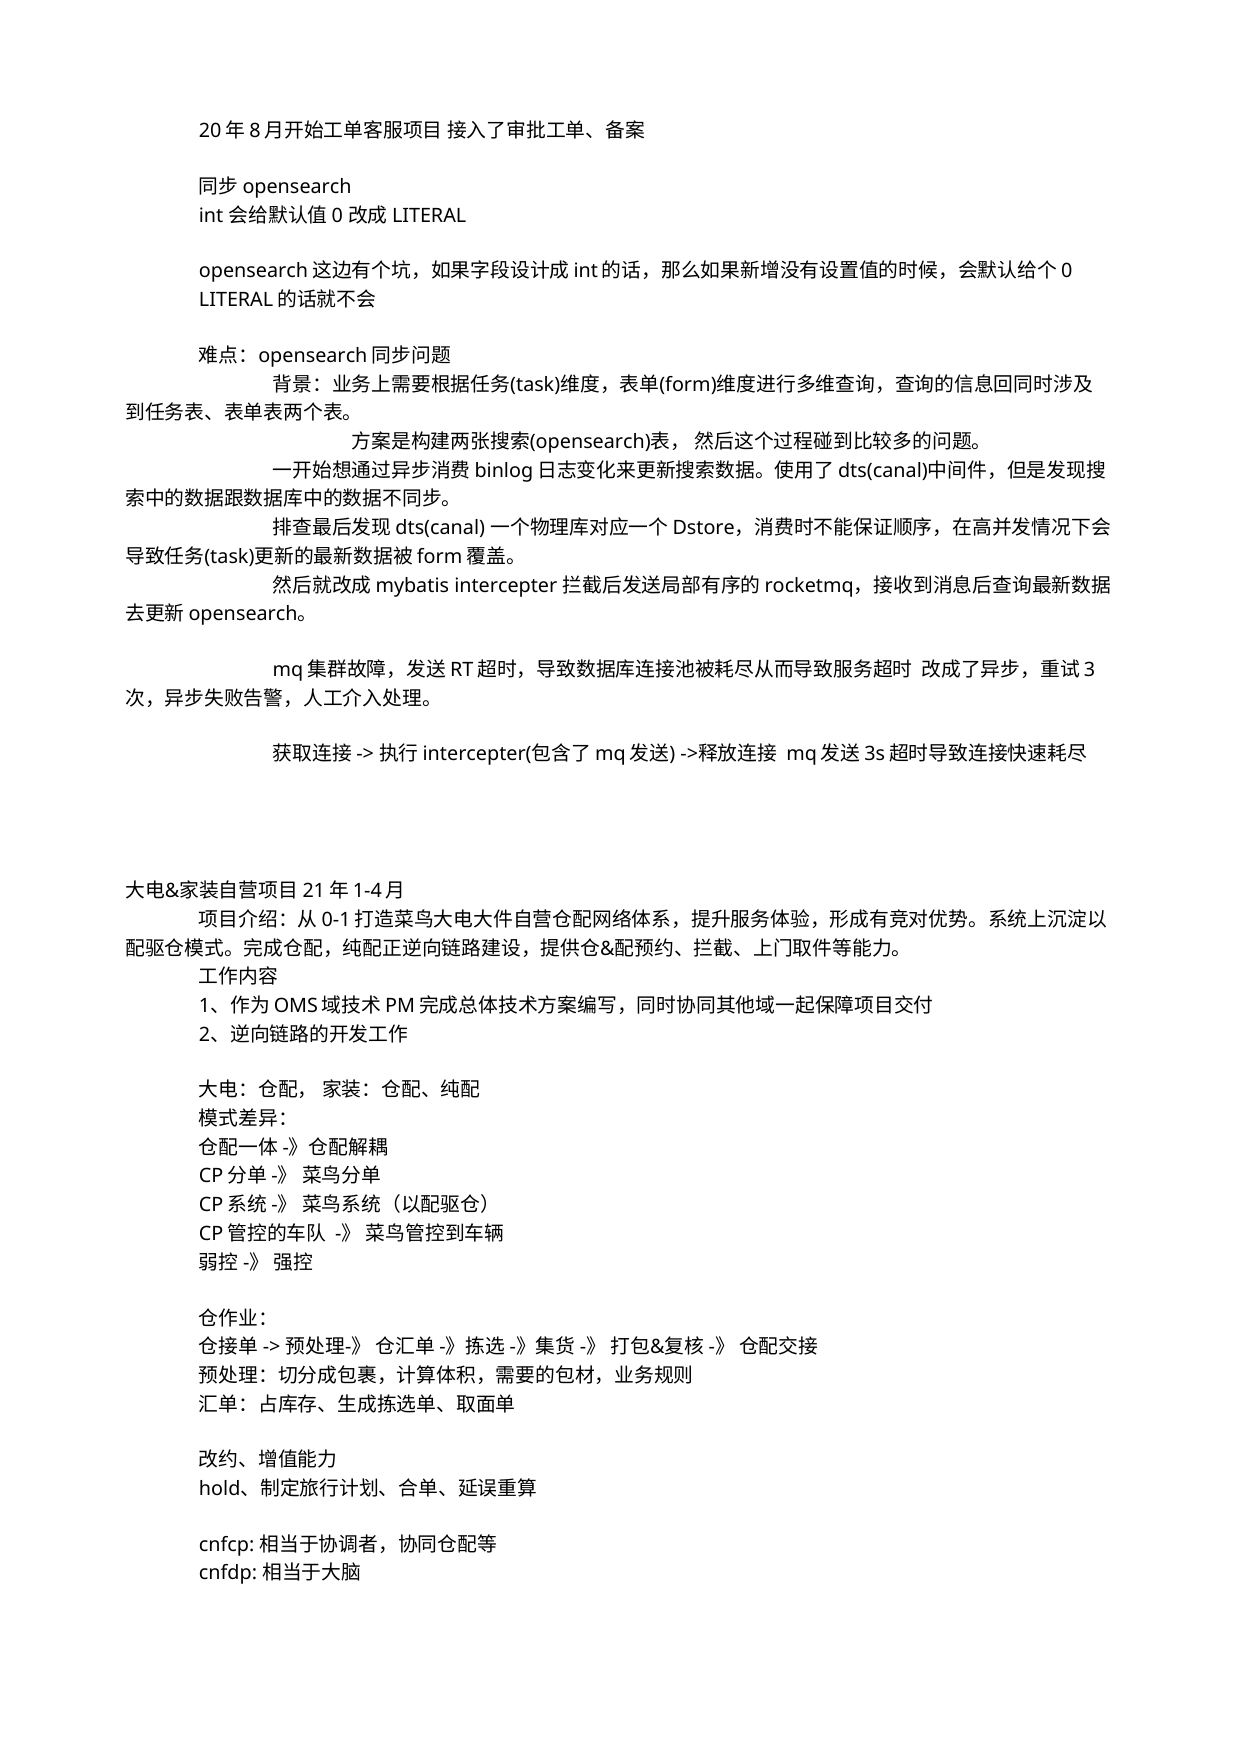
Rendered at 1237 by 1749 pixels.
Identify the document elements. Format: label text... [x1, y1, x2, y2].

text 仓作业： [125, 1302, 1111, 1331]
text cnfdp: 相当于大脑 [125, 1557, 1111, 1586]
text 背景：业务上需要根据任务(task)维度，表单(form)维度进行多维查询，查询的信息回同时涉及到任务表、表单表两个表。 [125, 368, 1111, 425]
text 项目介绍：从0-1打造菜鸟大电大件自营仓配网络体系，提升服务体验，形成有竞对优势。系统上沉淀以配驱仓模式。完成仓配，纯配正逆向链路建设，提供仓&配预约、拦截、上门取件等能力。 [125, 903, 1111, 961]
text 然后就改成mybatis intercepter 拦截后发送局部有序的rocketmq，接收到消息后查询最新数据去更新opensearch。 [125, 569, 1111, 627]
text cnfcp: 相当于协调者，协同仓配等 [125, 1528, 1111, 1557]
text 工作内容 [125, 961, 1111, 989]
text 模式差异： [125, 1103, 1111, 1131]
text 2、逆向链路的开发工作 [125, 1018, 1111, 1047]
text 仓接单 -> 预处理-》 仓汇单 -》拣选 -》集货 -》 打包&复核 -》 仓配交接 [125, 1331, 1111, 1359]
text 仓配一体 -》仓配解耦 [125, 1131, 1111, 1160]
text 大电：仓配， 家装：仓配、纯配 [125, 1074, 1111, 1103]
text 方案是构建两张搜索(opensearch)表， 然后这个过程碰到比较多的问题。 [125, 425, 1111, 454]
text CP分单 -》 菜鸟分单 [125, 1160, 1111, 1189]
text 1、作为OMS域技术PM完成总体技术方案编写，同时协同其他域一起保障项目交付 [125, 989, 1111, 1018]
text 改约、增值能力 [125, 1444, 1111, 1472]
text 汇单：占库存、生成拣选单、取面单 [125, 1388, 1111, 1417]
text 弱控 -》 强控 [125, 1246, 1111, 1275]
text CP管控的车队 -》 菜鸟管控到车辆 [125, 1217, 1111, 1246]
text hold、制定旅行计划、合单、延误重算 [125, 1472, 1111, 1501]
text 难点：opensearch同步问题 [125, 339, 1111, 368]
text 20年8月开始工单客服项目 接入了审批工单、备案 [125, 114, 1111, 143]
text mq集群故障，发送RT超时，导致数据库连接池被耗尽从而导致服务超时 改成了异步，重试3次，异步失败告警，人工介入处理。 [125, 653, 1111, 711]
text 同步opensearch [125, 170, 1111, 199]
text 预处理：切分成包裹，计算体积，需要的包材，业务规则 [125, 1359, 1111, 1388]
text 大电&家装自营项目 21年1-4月 [125, 874, 1111, 903]
text LITERAL的话就不会 [125, 283, 1111, 312]
text 一开始想通过异步消费binlog日志变化来更新搜索数据。使用了dts(canal)中间件，但是发现搜索中的数据跟数据库中的数据不同步。 [125, 454, 1111, 512]
text 获取连接 -> 执行intercepter(包含了mq发送) ->释放连接 mq发送3s超时导致连接快速耗尽 [125, 738, 1111, 767]
text 排查最后发现dts(canal) 一个物理库对应一个Dstore，消费时不能保证顺序，在高并发情况下会导致任务(task)更新的最新数据被form覆盖。 [125, 512, 1111, 569]
text int 会给默认值0 改成 LITERAL [125, 199, 1111, 228]
text opensearch这边有个坑，如果字段设计成int的话，那么如果新增没有设置值的时候，会默认给个0 [125, 255, 1111, 283]
text CP系统 -》 菜鸟系统（以配驱仓） [125, 1189, 1111, 1217]
